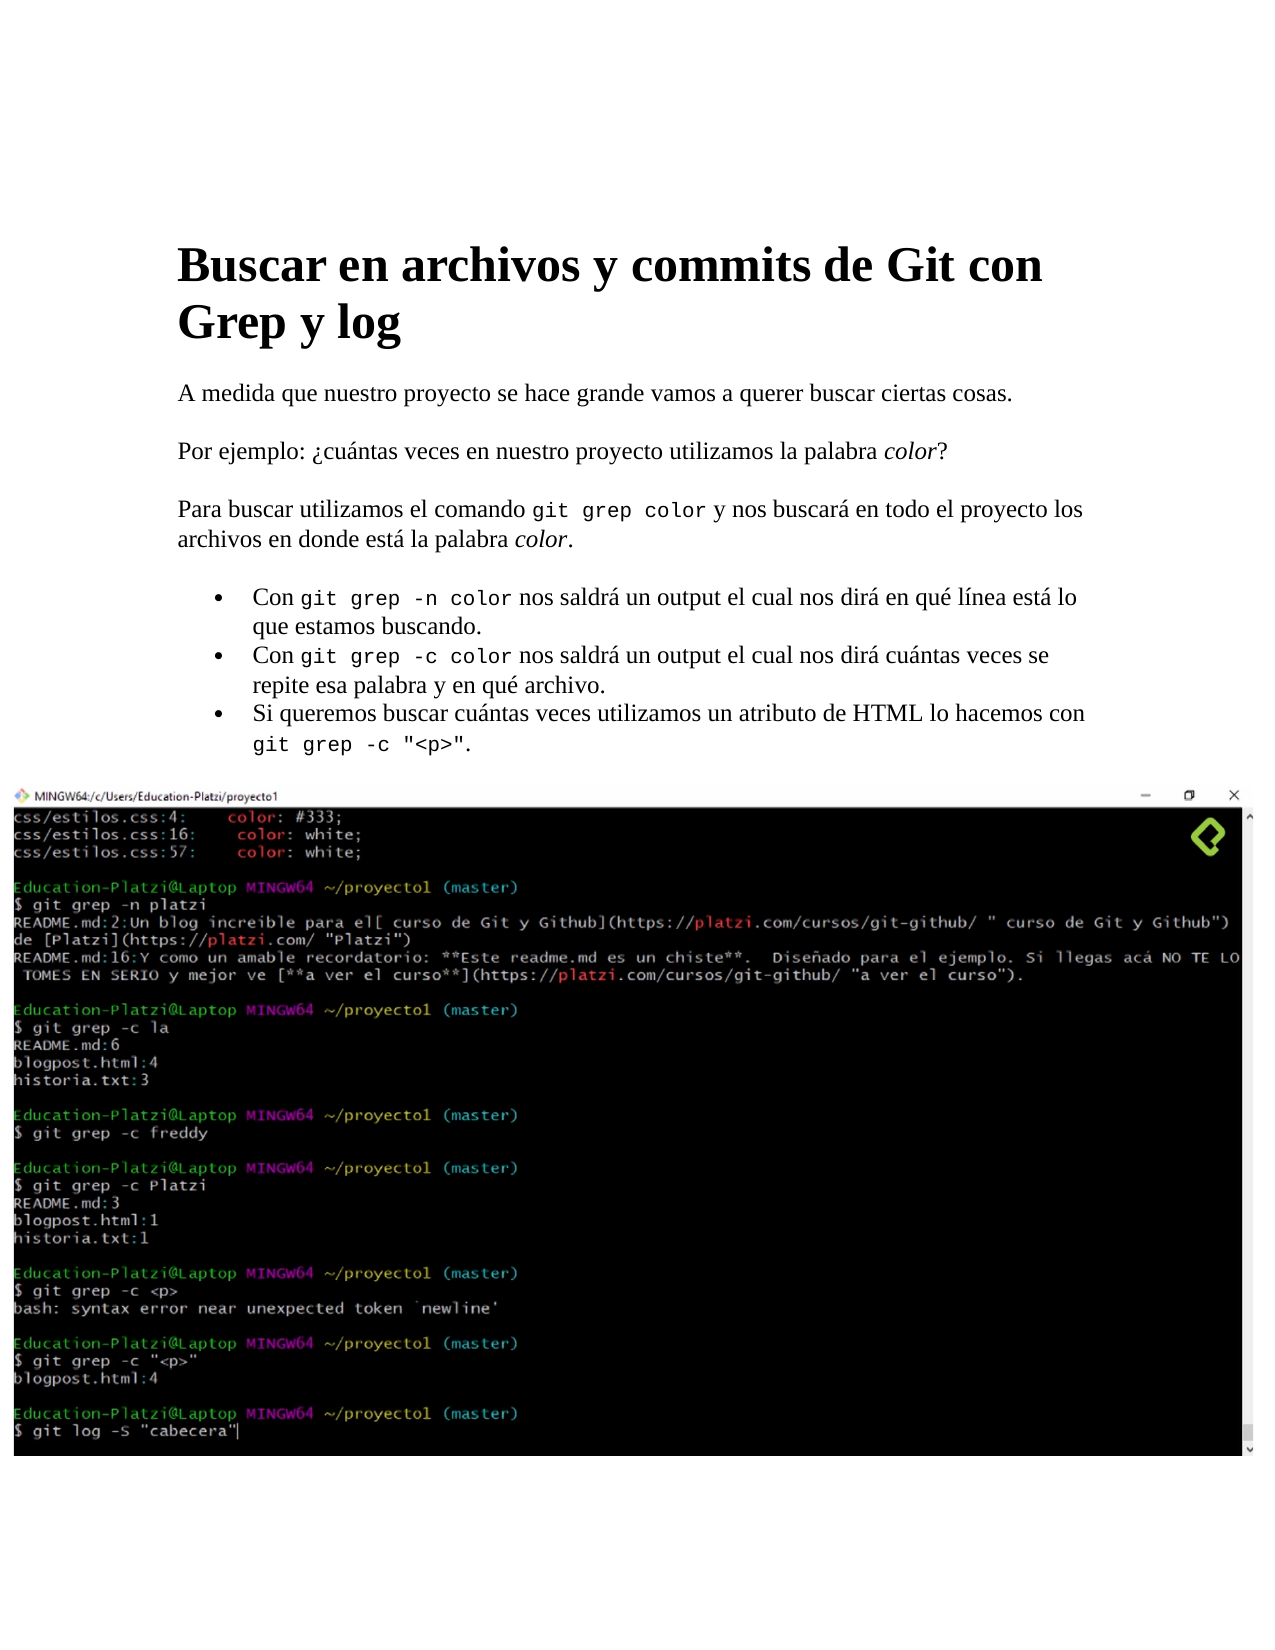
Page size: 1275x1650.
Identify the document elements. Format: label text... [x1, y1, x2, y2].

text Buscar en archivos y commits de Git con Grep y log [177, 234, 1098, 349]
text A medida que nuestro proyecto se hace grande vamos a querer buscar ciertas cosas. [177, 378, 1098, 407]
list Si queremos buscar cuántas veces utilizamos un atributo de HTML lo hacemos con git grep -c "<p>". [215, 698, 1098, 758]
list Con git grep -n color nos saldrá un output el cual nos dirá en qué línea está lo que estamos buscando. [215, 582, 1098, 640]
list Con git grep -c color nos saldrá un output el cual nos dirá cuántas veces se repite esa palabra y en qué archivo. [215, 640, 1098, 698]
picture [12, 785, 1252, 1454]
text Por ejemplo: ¿cuántas veces en nuestro proyecto utilizamos la palabra color? [177, 436, 1098, 465]
text Para buscar utilizamos el comando git grep color y nos buscará en todo el proyecto los archivos en donde está la palabra color. [177, 494, 1098, 553]
